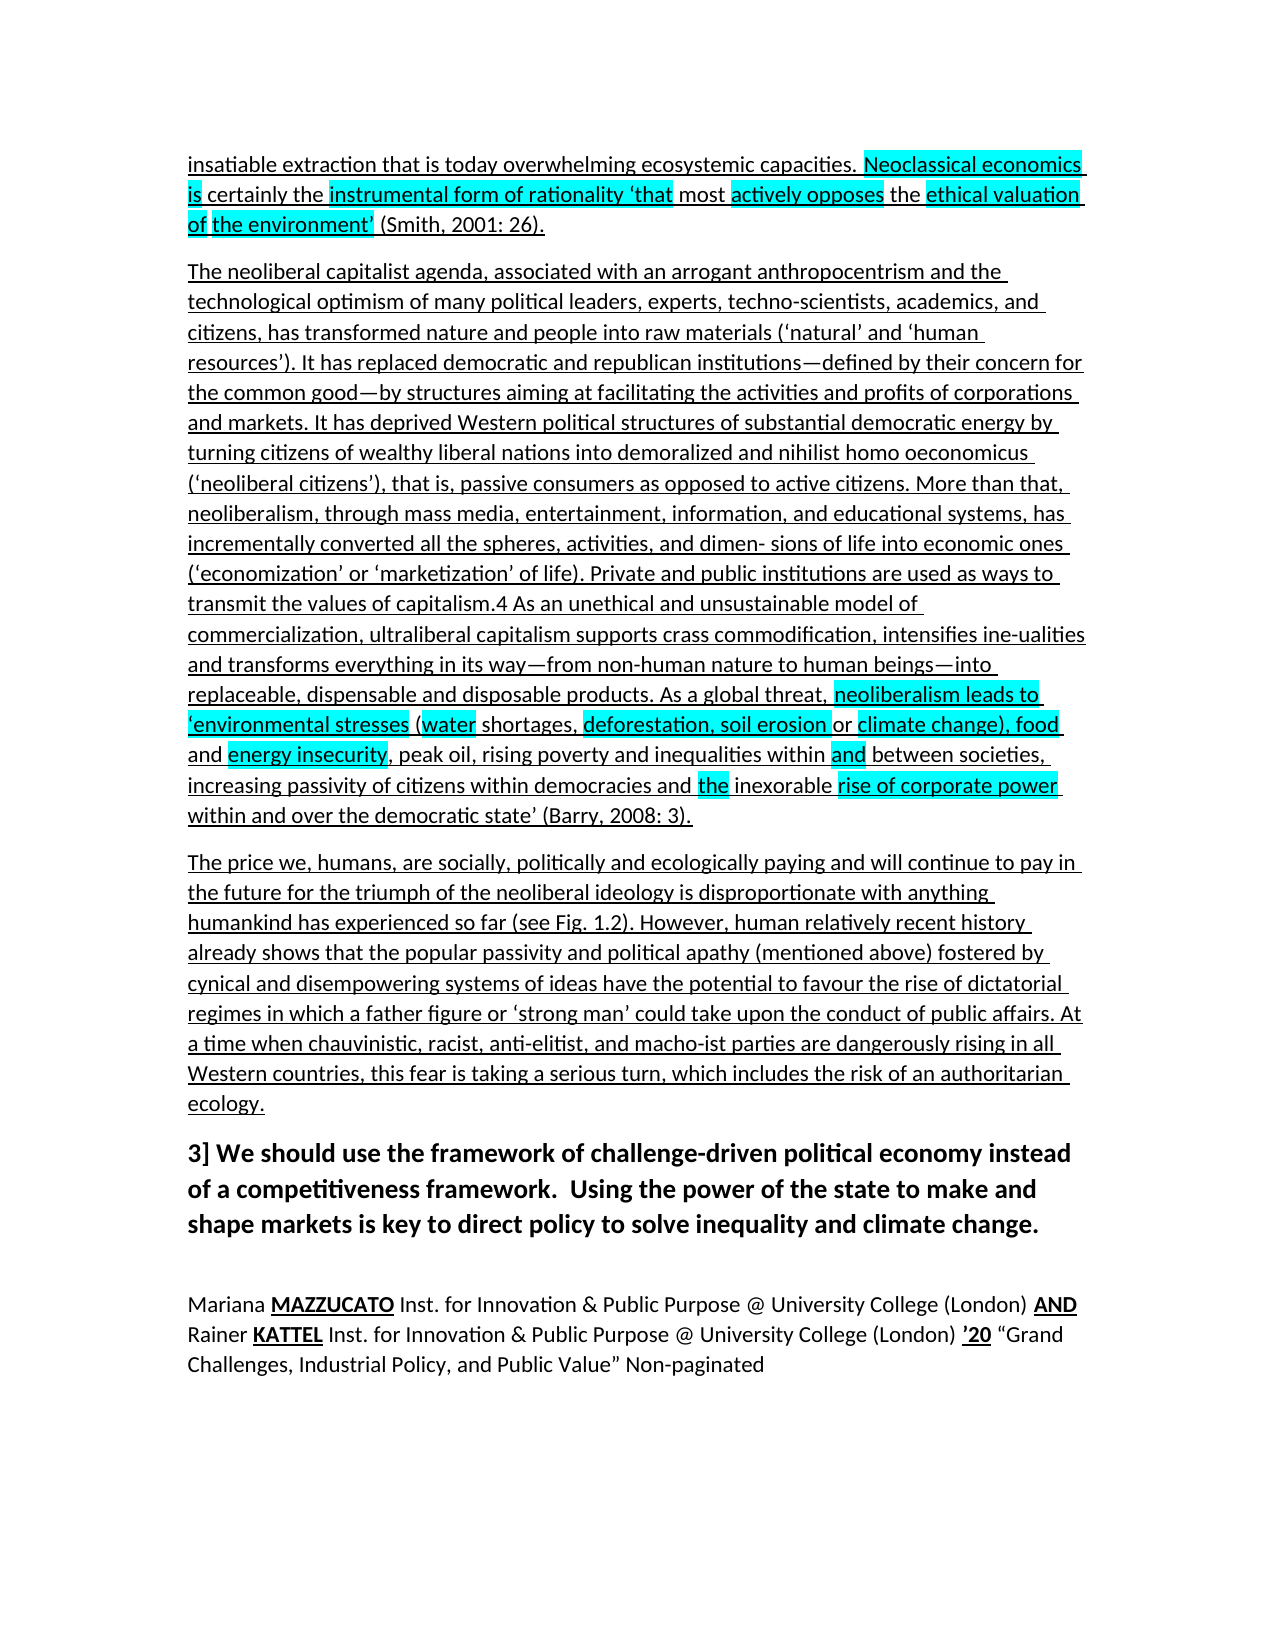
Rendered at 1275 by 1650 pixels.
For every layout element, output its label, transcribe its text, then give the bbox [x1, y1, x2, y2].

text The neoliberal capitalist agenda, associated with an arrogant anthropocentrism and the technological optimism of many political leaders, experts, techno-scientists, academics, and citizens, has transformed nature and people into raw materials (‘natural’ and ‘human resources’). It has replaced democratic and republican institutions—defined by their concern for the common good—by structures aiming at facilitating the activities and profits of corporations and markets. It has deprived Western political structures of substantial democratic energy by turning citizens of wealthy liberal nations into demoralized and nihilist homo oeconomicus (‘neoliberal citizens’), that is, passive consumers as opposed to active citizens. More than that, neoliberalism, through mass media, entertainment, information, and educational systems, has incrementally converted all the spheres, activities, and dimen- sions of life into economic ones (‘economization’ or ‘marketization’ of life). Private and public institutions are used as ways to transmit the values of capitalism.4 As an unethical and unsustainable model of commercialization, ultraliberal capitalism supports crass commodification, intensifies ine-ualities and transforms everything in its way—from non-human nature to human beings—into replaceable, dispensable and disposable products. As a global threat, neoliberalism leads to ‘environmental stresses (water shortages, deforestation, soil erosion or climate change), food and energy insecurity, peak oil, rising poverty and inequalities within and between societies, increasing passivity of citizens within democracies and the inexorable rise of corporate power within and over the democratic state’ (Barry, 2008: 3). [187, 257, 1087, 829]
text Mariana MAZZUCATO Inst. for Innovation & Public Purpose @ University College (London) AND Rainer KATTEL Inst. for Innovation & Public Purpose @ University College (London) ’20 “Grand Challenges, Industrial Policy, and Public Value” Non-paginated [187, 1290, 1087, 1379]
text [187, 175, 1087, 238]
subtitle 3] We should use the framework of challenge-driven political economy instead of a competitiveness framework. Using the power of the state to make and shape markets is key to direct policy to solve inequality and climate change. [187, 1136, 1087, 1241]
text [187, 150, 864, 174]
text The price we, humans, are socially, politically and ecologically paying and will continue to pay in the future for the triumph of the neoliberal ideology is disproportionate with anything humankind has experienced so far (see Fig. 1.2). However, human relatively recent history already shows that the popular passivity and political apathy (mentioned above) fostered by cynical and disempowering systems of ideas have the potential to favour the rise of dictatorial regimes in which a father figure or ‘strong man’ could take upon the conduct of public affairs. At a time when chauvinistic, racist, anti-elitist, and macho-ist parties are dangerously rising in all Western countries, this fear is taking a serious turn, which includes the risk of an authoritarian ecology. [187, 848, 1087, 1118]
